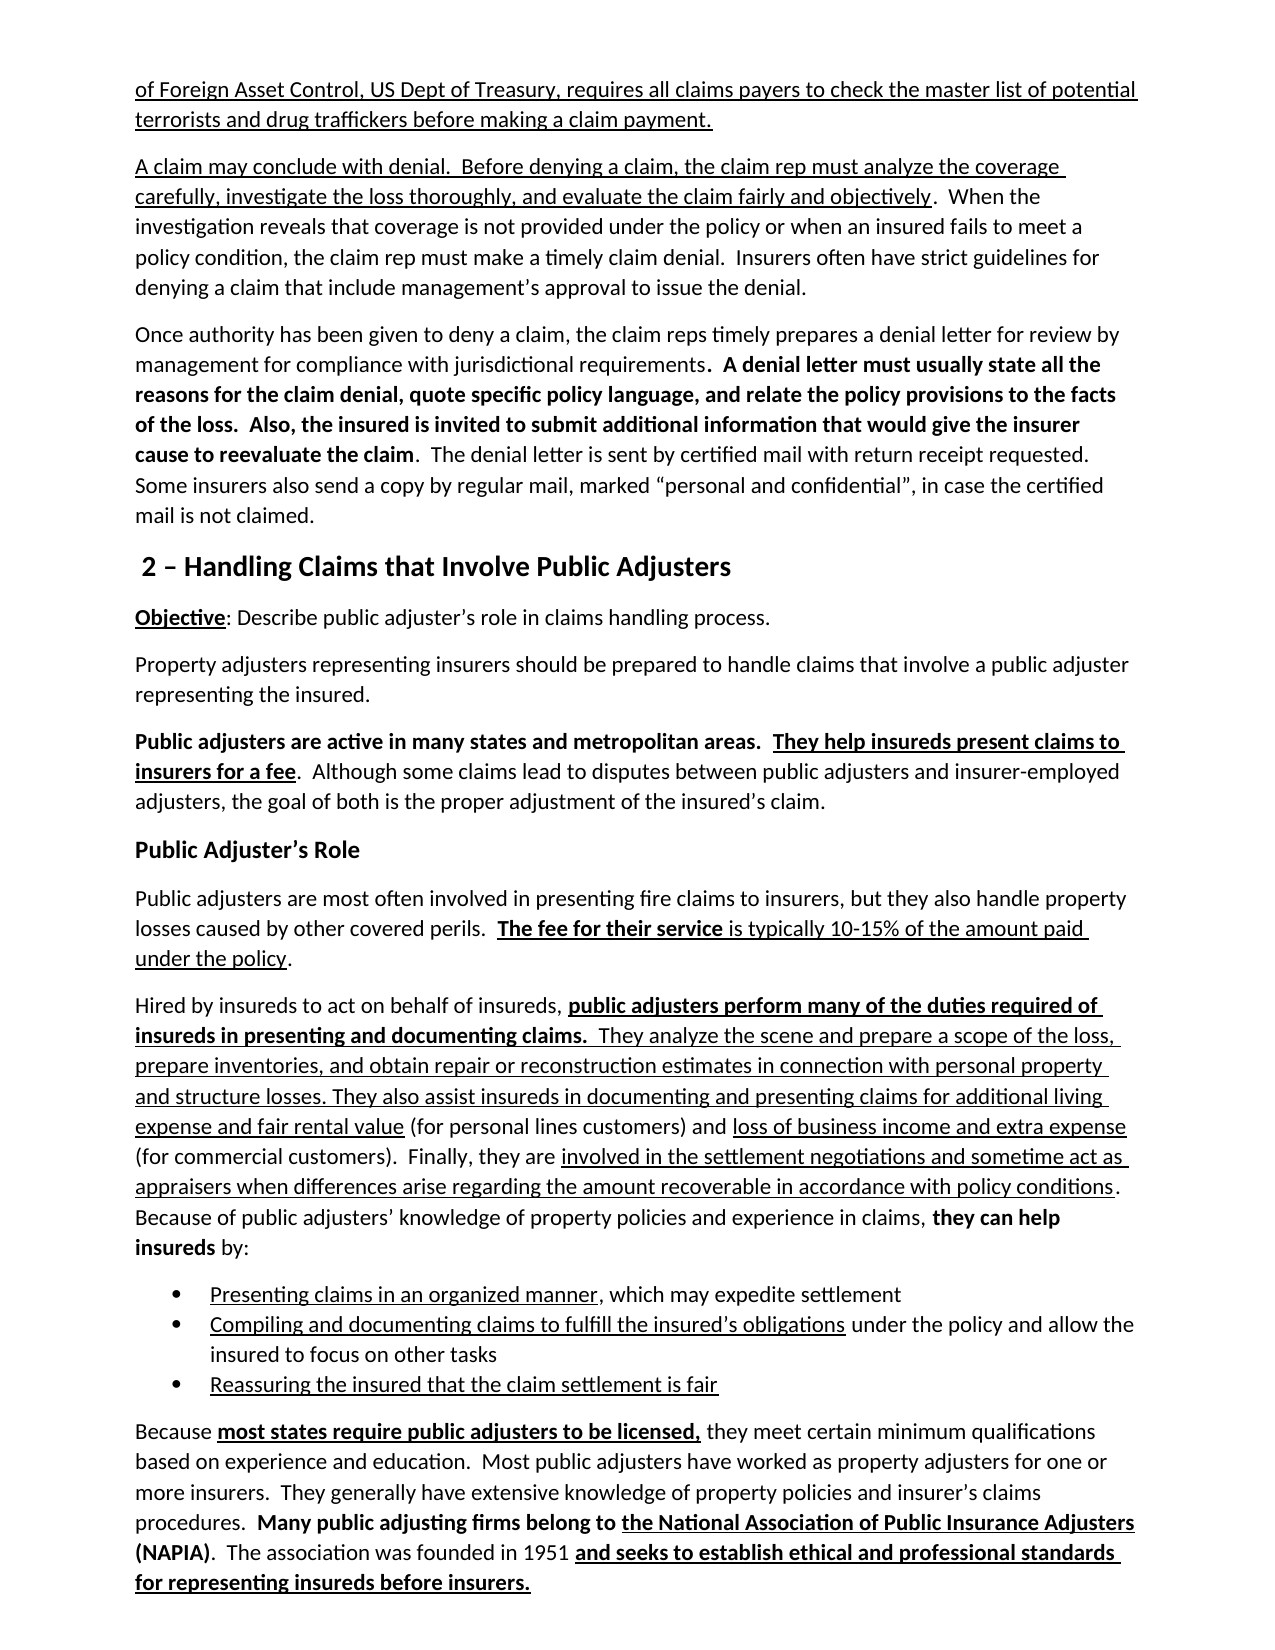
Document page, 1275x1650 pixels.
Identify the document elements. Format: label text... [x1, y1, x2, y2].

list Presenting claims in an organized manner, which may expedite settlement [172, 1280, 1140, 1308]
text Hired by insureds to act on behalf of insureds, public adjusters perform many of the duties required of insureds in presenting and documenting claims. They analyze the scene and prepare a scope of the loss, prepare inventories, and obtain repair or reconstruction estimates in connection with personal property and structure losses. They also assist insureds in documenting and presenting claims for additional living expense and fair rental value (for personal lines customers) and loss of business income and extra expense (for commercial customers). Finally, they are involved in the settlement negotiations and sometime act as appraisers when differences arise regarding the amount recoverable in accordance with policy conditions. Because of public adjusters’ knowledge of property policies and experience in claims, they can help insureds by: [135, 991, 1140, 1261]
text Property adjusters representing insurers should be prepared to handle claims that involve a public adjuster representing the insured. [135, 650, 1140, 708]
text Public adjusters are active in many states and metropolitan areas. They help insureds present claims to insurers for a fee. Although some claims lead to disputes between public adjusters and insurer-employed adjusters, the goal of both is the proper adjustment of the insured’s claim. [135, 727, 1140, 815]
text Public adjusters are most often involved in presenting fire claims to insurers, but they also handle property losses caused by other covered perils. The fee for their service is typically 10-15% of the amount paid under the policy. [135, 884, 1140, 972]
list Reassuring the insured that the claim settlement is fair [172, 1370, 1140, 1398]
text Public Adjuster’s Role [135, 834, 1140, 865]
text Once authority has been given to deny a claim, the claim reps timely prepares a denial letter for review by management for compliance with jurisdictional requirements. A denial letter must usually state all the reasons for the claim denial, quote specific policy language, and relate the policy provisions to the facts of the loss. Also, the insured is invited to submit additional information that would give the insurer cause to reevaluate the claim. The denial letter is sent by certified mail with return receipt requested. Some insurers also send a copy by regular mail, marked “personal and confidential”, in case the certified mail is not claimed. [135, 320, 1140, 529]
text 2 – Handling Claims that Involve Public Adjusters [135, 548, 1140, 583]
text Objective: Describe public adjuster’s role in claims handling process. [135, 603, 1140, 631]
text A claim may conclude with denial. Before denying a claim, the claim rep must analyze the coverage carefully, investigate the loss thoroughly, and evaluate the claim fairly and objectively. When the investigation reveals that coverage is not provided under the policy or when an insured fails to meet a policy condition, the claim rep must make a timely claim denial. Insurers often have strict guidelines for denying a claim that include management’s approval to issue the denial. [135, 152, 1140, 301]
text Because most states require public adjusters to be licensed, they meet certain minimum qualifications based on experience and education. Most public adjusters have worked as property adjusters for one or more insurers. They generally have extensive knowledge of property policies and insurer’s claims procedures. Many public adjusting firms belong to the National Association of Public Insurance Adjusters (NAPIA). The association was founded in 1951 and seeks to establish ethical and professional standards for representing insureds before insurers. [135, 1417, 1140, 1596]
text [135, 75, 1140, 133]
list Compiling and documenting claims to fulfill the insured’s obligations under the policy and allow the insured to focus on other tasks [172, 1310, 1140, 1368]
